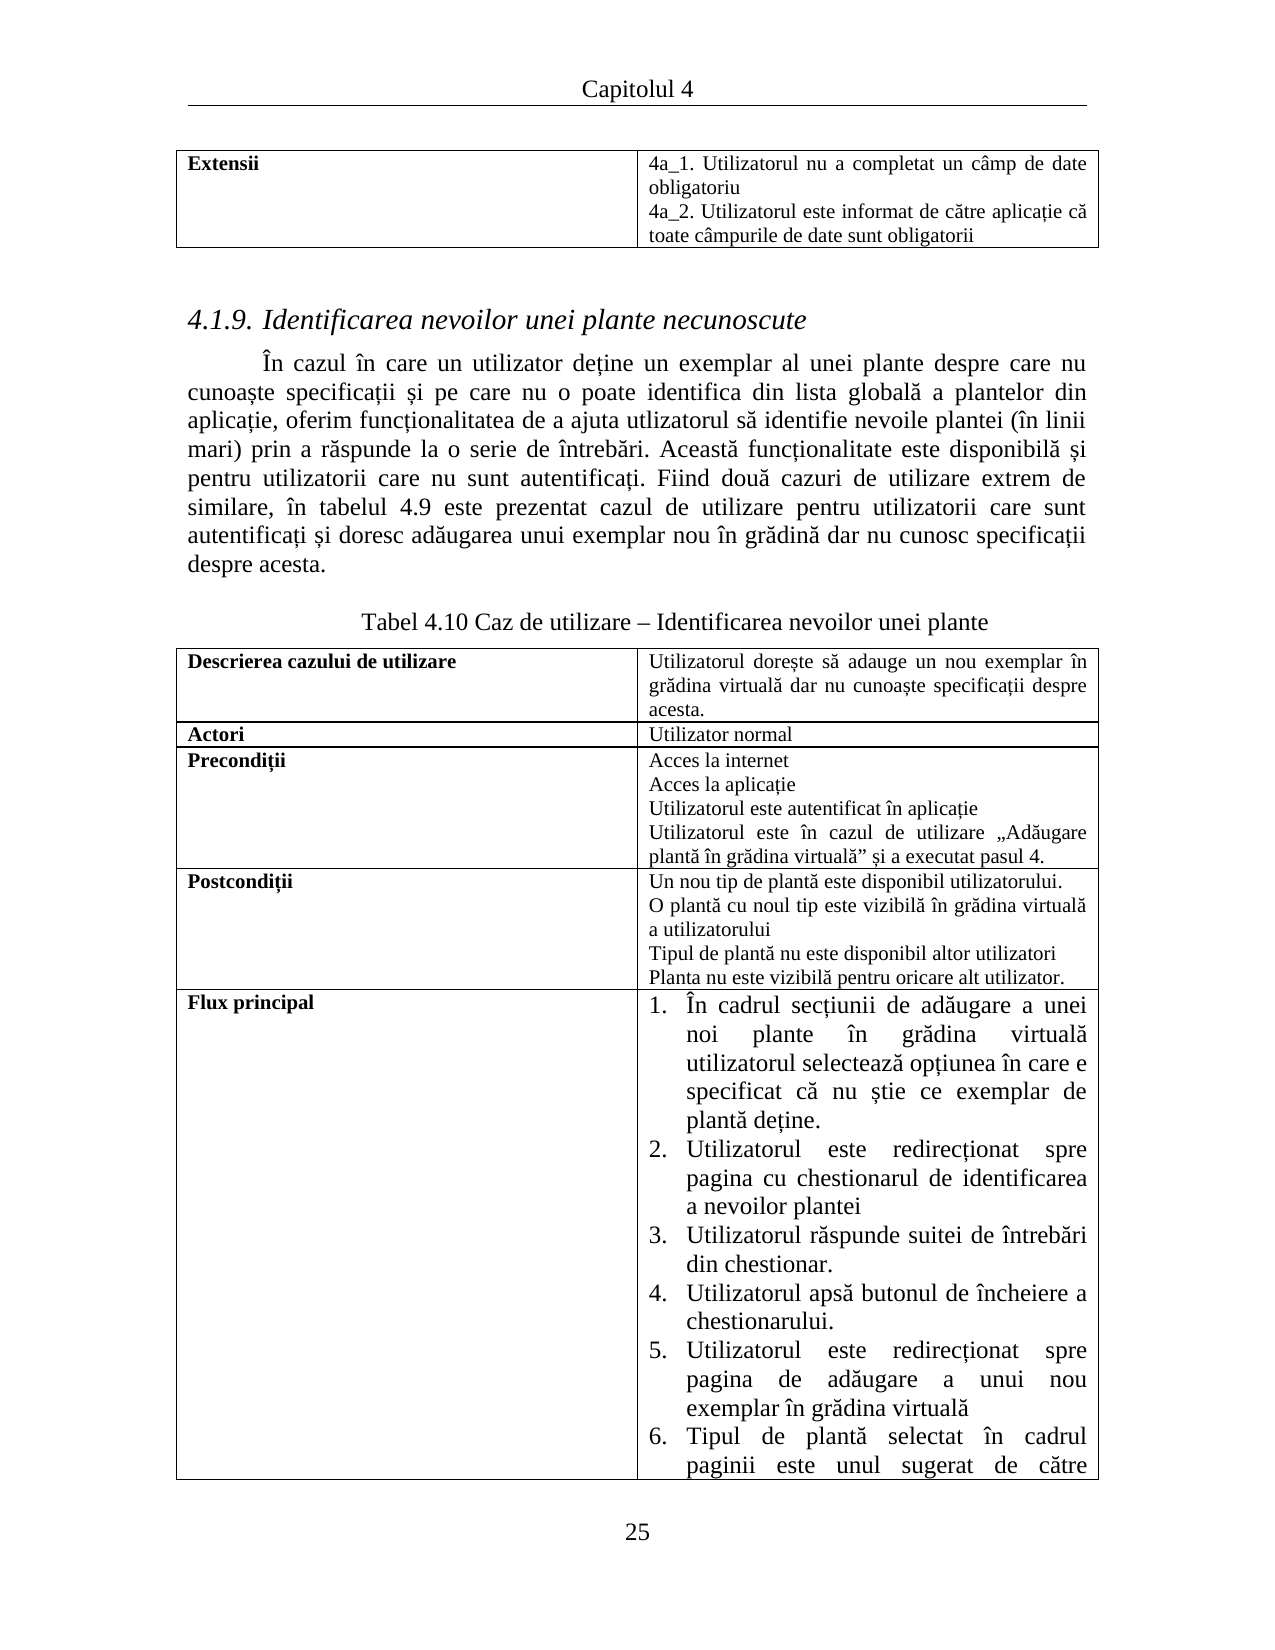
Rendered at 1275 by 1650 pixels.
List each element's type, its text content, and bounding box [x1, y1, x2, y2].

table_cell Actori [177, 723, 637, 746]
table_cell Acces la internet Acces la aplicație Utilizatorul este autentificat în aplicație Utilizatorul este în cazul de utilizare „Adăugare plantă în grădina virtuală” și a executat pasul 4. [638, 748, 1098, 868]
table_cell Extensii [177, 151, 637, 247]
table_header Descrierea cazului de utilizare [177, 649, 637, 721]
table_header Utilizatorul dorește să adauge un nou exemplar în grădina virtuală dar nu cunoaște specificații despre acesta. [638, 649, 1098, 721]
table_cell Un nou tip de plantă este disponibil utilizatorului. O plantă cu noul tip este vizibilă în grădina virtuală a utilizatorului Tipul de plantă nu este disponibil altor utilizatori Planta nu este vizibilă pentru oricare alt utilizator. [638, 869, 1098, 989]
table_cell Utilizator normal [638, 723, 1098, 746]
subtitle Identificarea nevoilor unei plante necunoscute [187, 302, 1087, 336]
table_cell Postcondiții [177, 869, 637, 989]
table_cell 4a_1. Utilizatorul nu a completat un câmp de date obligatoriu 4a_2. Utilizatorul este informat de către aplicație că toate câmpurile de date sunt obligatorii [638, 151, 1098, 247]
table_cell Precondiții [177, 748, 637, 868]
text În cazul în care un utilizator deține un exemplar al unei plante despre care nu cunoaște specificații și pe care nu o poate identifica din lista globală a plantelor din aplicație, oferim funcționalitatea de a ajuta utlizatorul să identifie nevoile plantei (în linii mari) prin a răspunde la o serie de întrebări. Această funcționalitate este disponibilă și pentru utilizatorii care nu sunt autentificați. Fiind două cazuri de utilizare extrem de similare, în tabelul 4.9 este prezentat cazul de utilizare pentru utilizatorii care sunt autentificați și doresc adăugarea unui exemplar nou în grădină dar nu cunosc specificații despre acesta. [187, 348, 1087, 578]
table_cell Flux principal [177, 990, 637, 1479]
